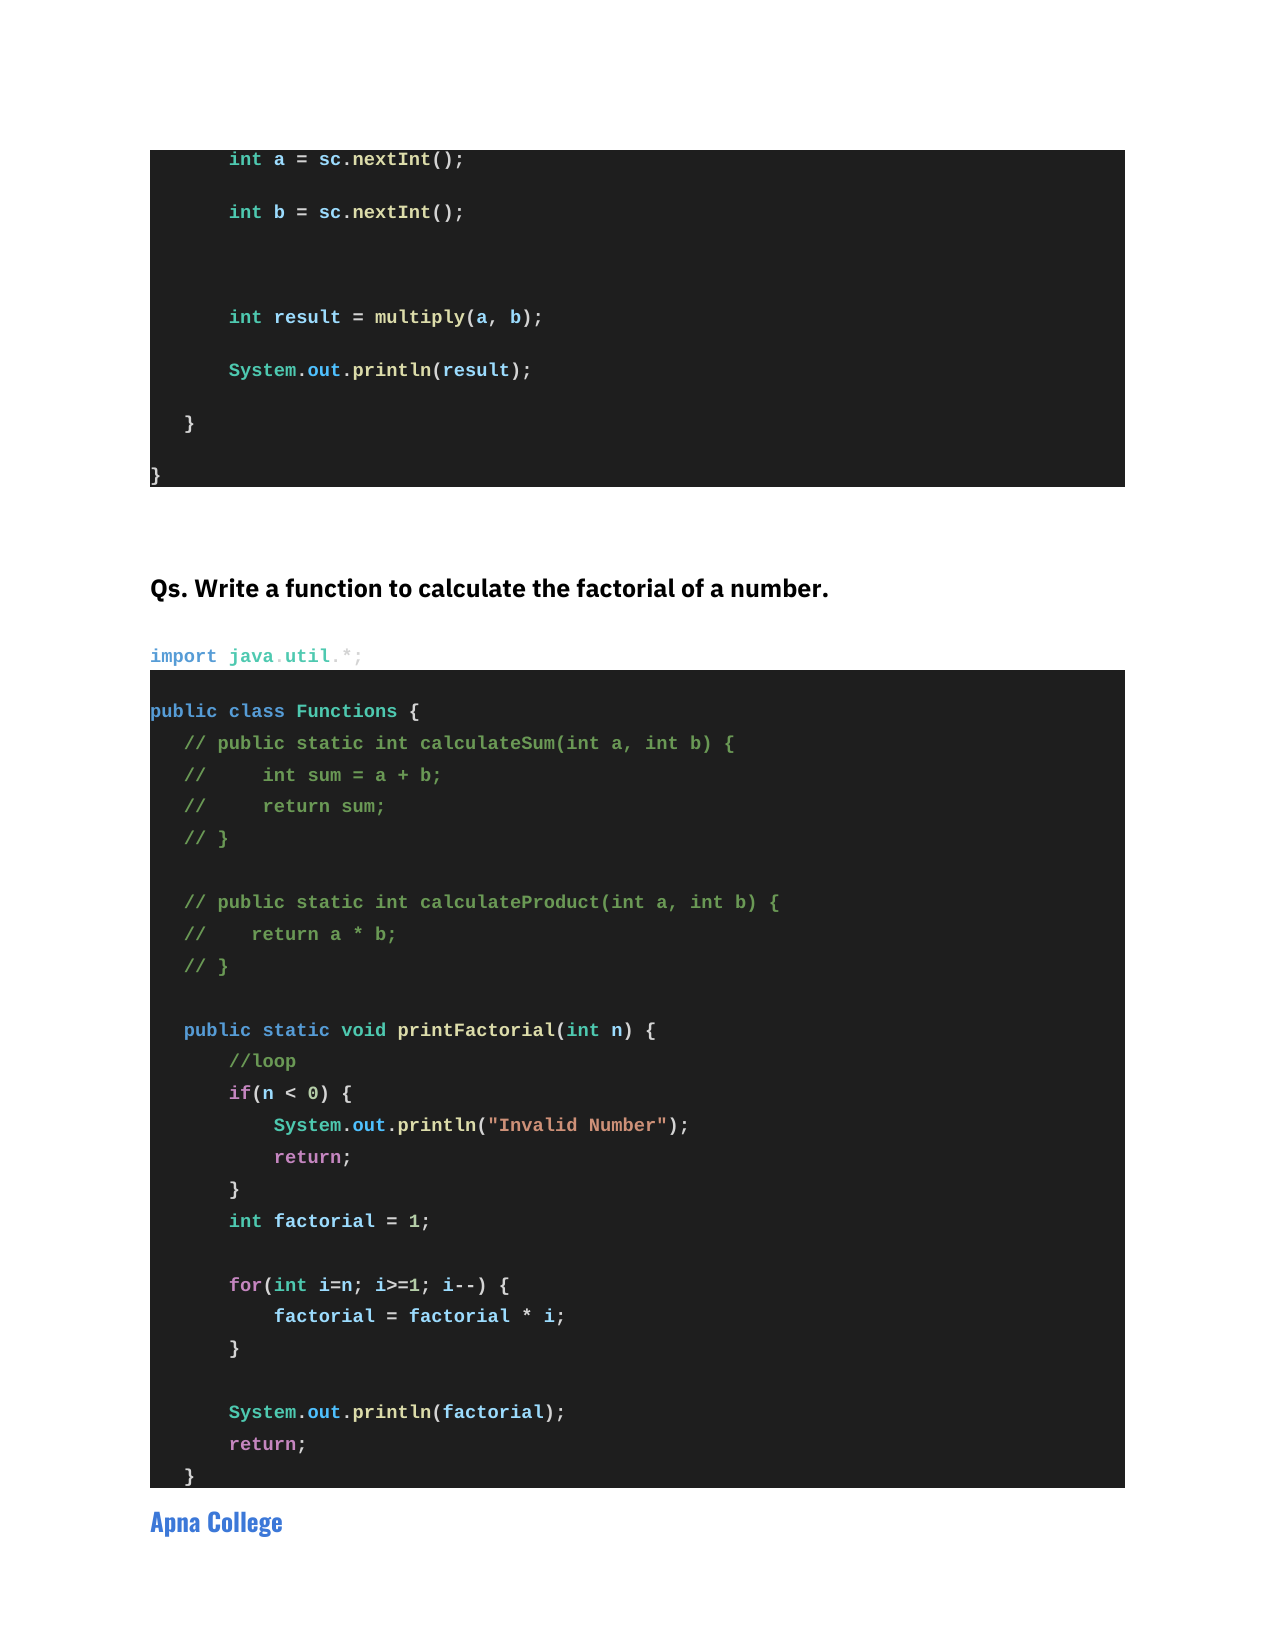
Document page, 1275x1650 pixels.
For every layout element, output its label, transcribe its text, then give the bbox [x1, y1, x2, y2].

text int a = sc.nextInt(); [150, 150, 1125, 171]
text } [150, 1467, 1125, 1488]
text int factorial = 1; [150, 1212, 1125, 1233]
text // } [150, 957, 1125, 978]
text // public static int calculateProduct(int a, int b) { [150, 893, 1125, 914]
text if(n < 0) { [150, 1084, 1125, 1105]
text // return sum; [150, 797, 1125, 818]
text Qs. Write a function to calculate the factorial of a number. [150, 572, 1125, 605]
text public static void printFactorial(int n) { [150, 1020, 1125, 1042]
text factorial = factorial * i; [150, 1307, 1125, 1328]
text } [150, 1339, 1125, 1360]
text } [150, 466, 1125, 487]
text System.out.println(result); [150, 361, 1125, 382]
text return; [150, 1148, 1125, 1169]
text for(int i=n; i>=1; i--) { [150, 1275, 1125, 1297]
text } [150, 413, 1125, 435]
text //loop [150, 1052, 1125, 1073]
text int result = multiply(a, b); [150, 308, 1125, 329]
text return; [150, 1435, 1125, 1456]
text // return a * b; [150, 925, 1125, 946]
text public class Functions { [150, 702, 1125, 723]
text // } [150, 829, 1125, 850]
text // public static int calculateSum(int a, int b) { [150, 733, 1125, 755]
text System.out.println(factorial); [150, 1403, 1125, 1424]
text } [150, 1180, 1125, 1201]
text // int sum = a + b; [150, 765, 1125, 787]
text System.out.println("Invalid Number"); [150, 1116, 1125, 1137]
text int b = sc.nextInt(); [150, 203, 1125, 224]
text ​​import java.util.*; [150, 637, 1125, 670]
